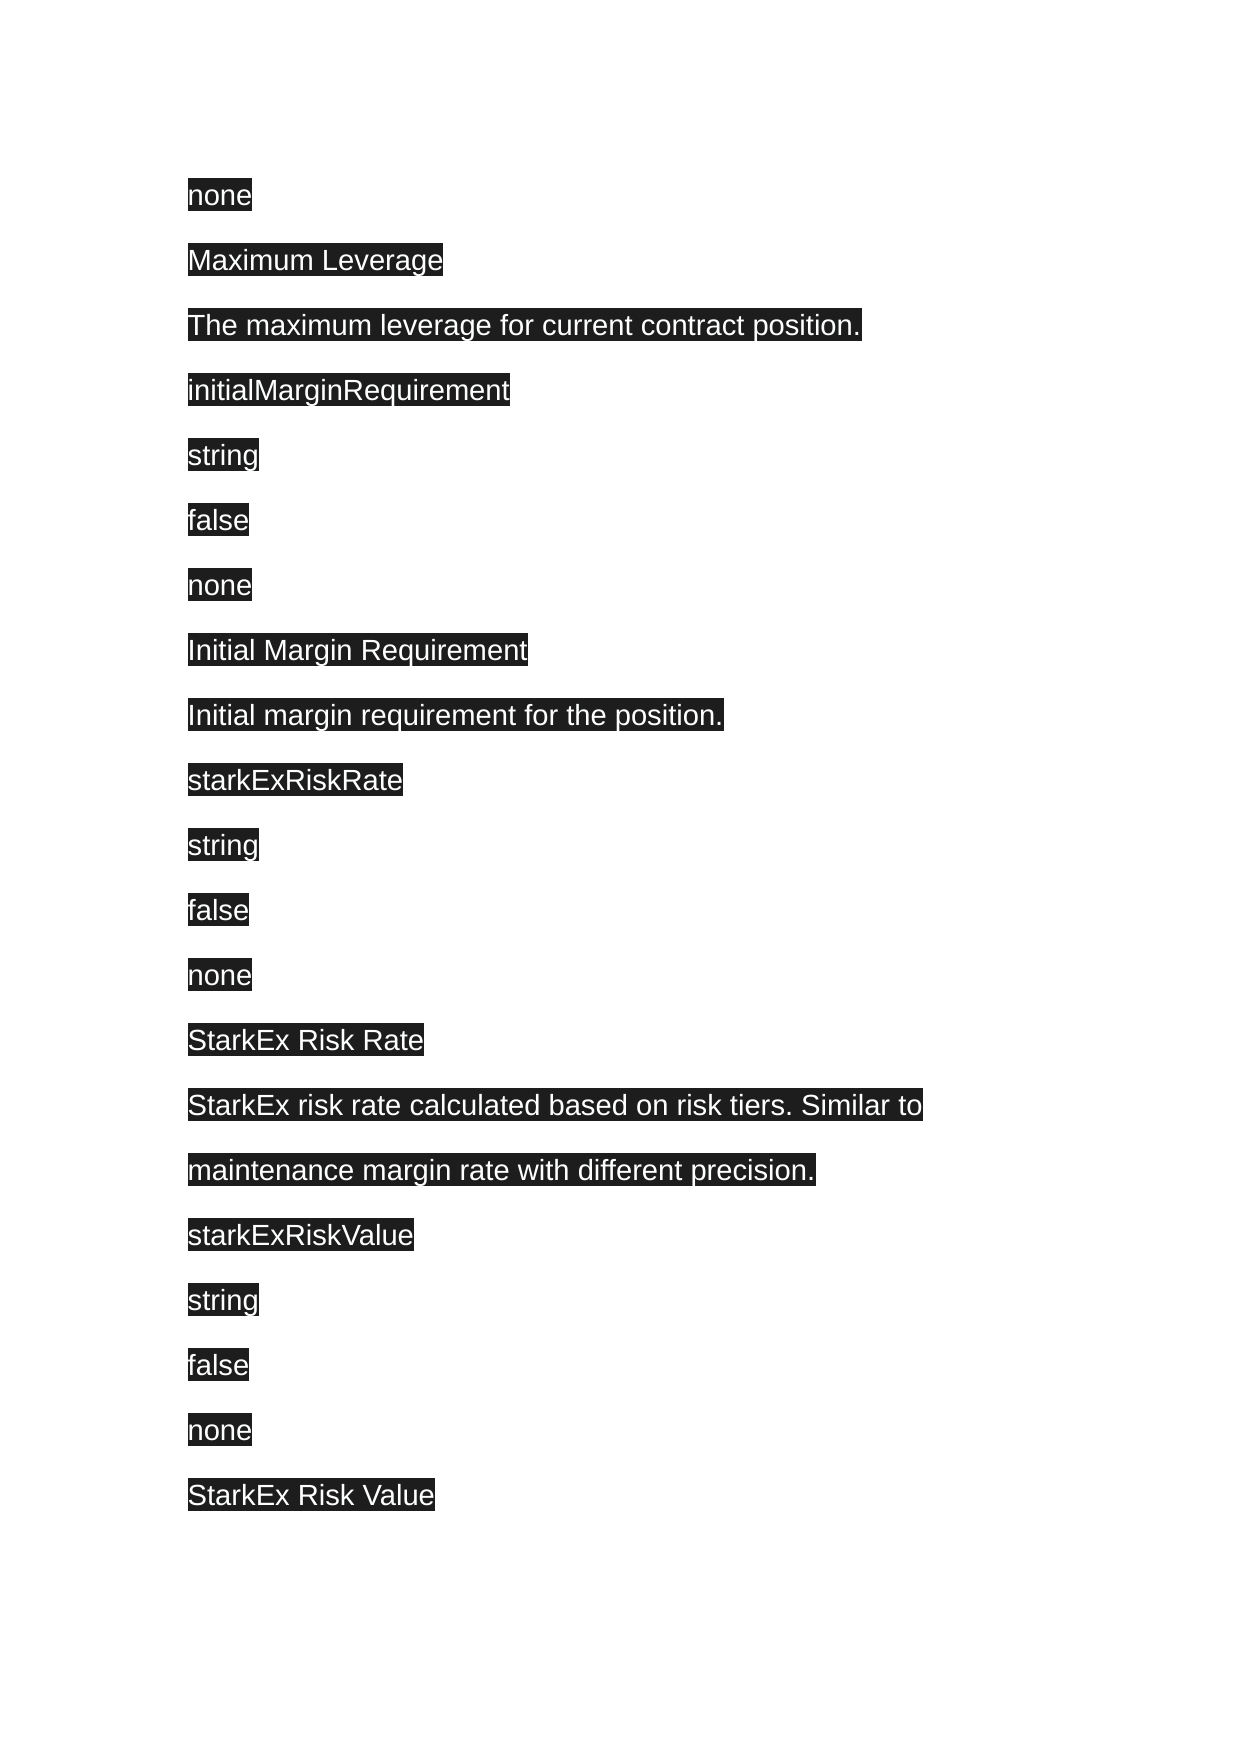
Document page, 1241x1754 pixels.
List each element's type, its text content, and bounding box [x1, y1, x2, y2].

text false [187, 487, 1053, 552]
text string [187, 1267, 1053, 1332]
text The maximum leverage for current contract position. [187, 292, 1053, 357]
text Initial margin requirement for the position. [187, 682, 1053, 747]
text none [187, 552, 1053, 617]
text false [187, 877, 1053, 942]
text false [187, 1332, 1053, 1397]
text initialMarginRequirement [187, 357, 1053, 422]
text starkExRiskValue [187, 1202, 1053, 1267]
text Initial Margin Requirement [187, 617, 1053, 682]
text StarkEx risk rate calculated based on risk tiers. Similar to maintenance margin rate with different precision. [187, 1072, 1053, 1202]
text StarkEx Risk Rate [187, 1007, 1053, 1072]
text string [187, 812, 1053, 877]
text string [187, 422, 1053, 487]
text none [187, 942, 1053, 1007]
text none [187, 162, 1053, 227]
text Maximum Leverage [187, 227, 1053, 292]
text starkExRiskRate [187, 747, 1053, 812]
text none [187, 1397, 1053, 1462]
text StarkEx Risk Value [187, 1462, 1053, 1527]
